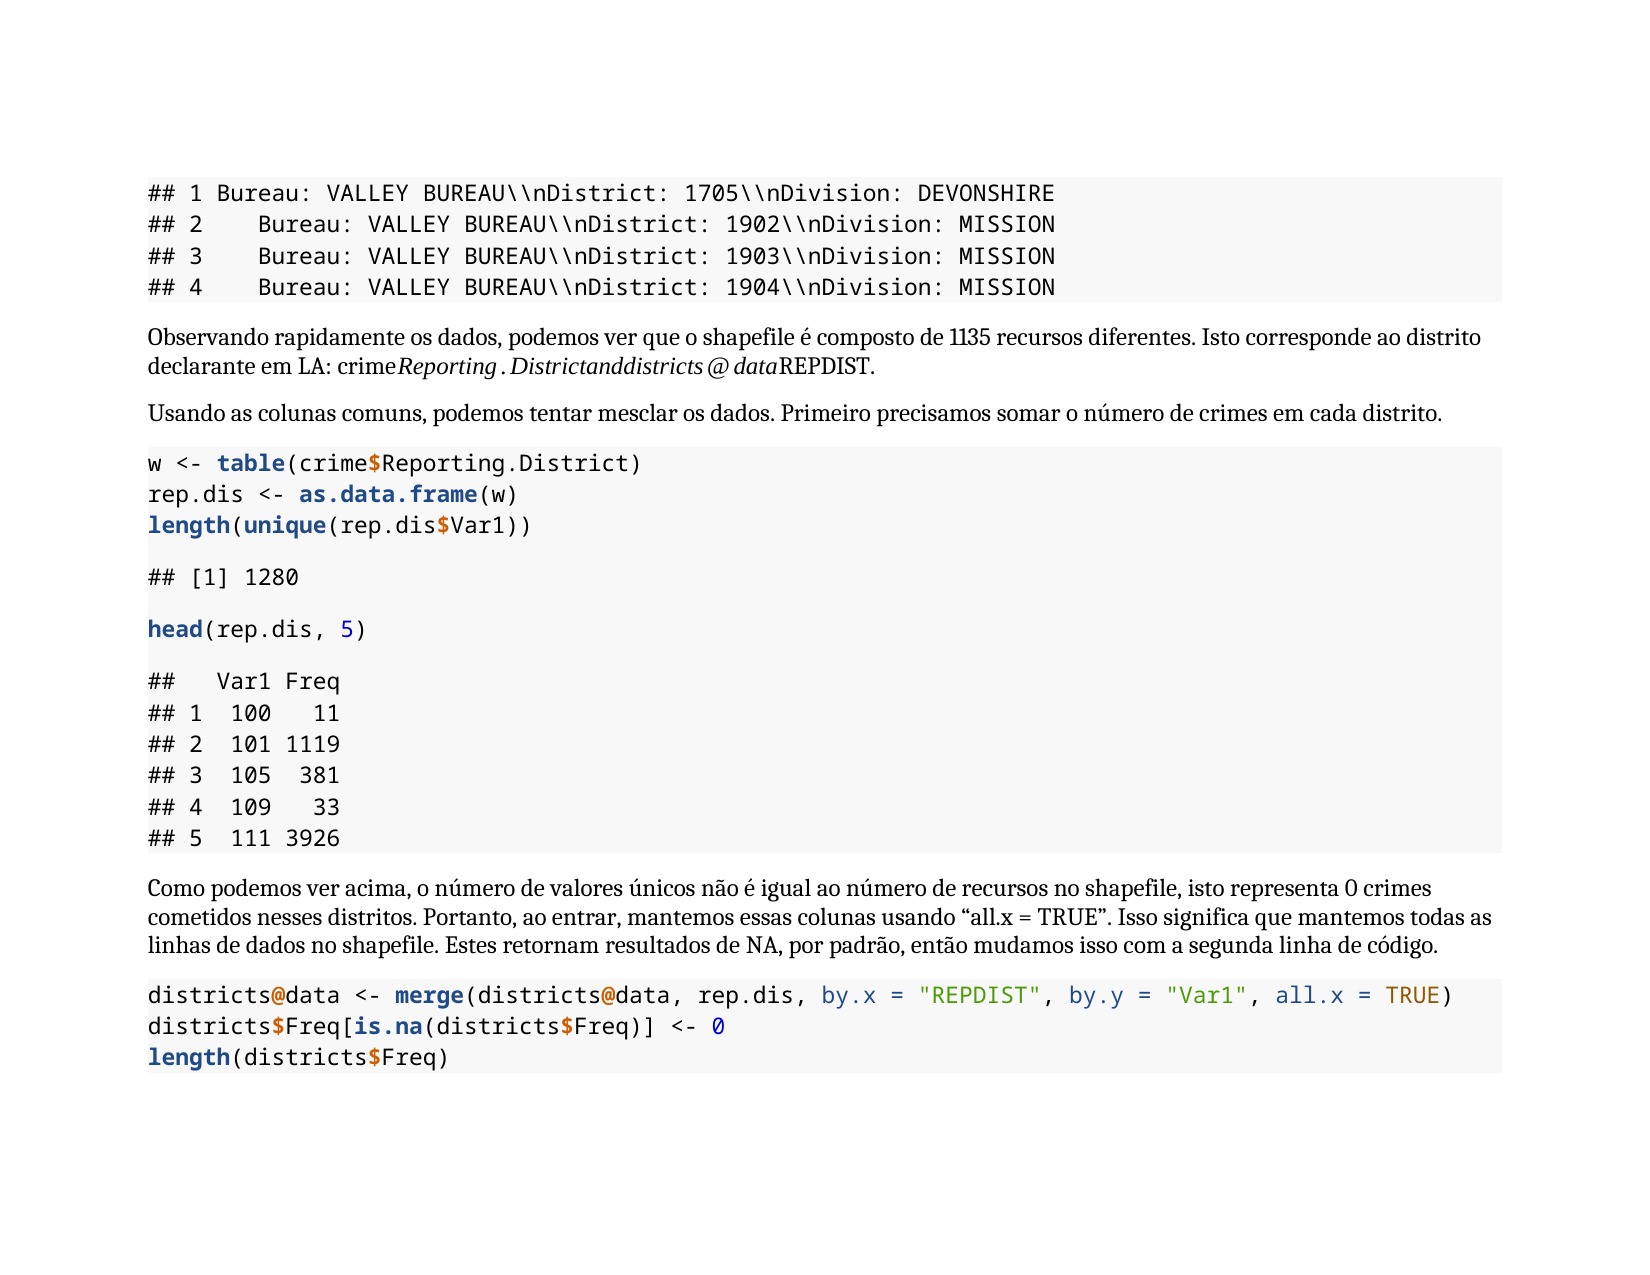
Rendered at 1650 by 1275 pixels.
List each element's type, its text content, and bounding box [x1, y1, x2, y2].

text Como podemos ver acima, o número de valores únicos não é igual ao número de recursos no shapefile, isto representa 0 crimes cometidos nesses distritos. Portanto, ao entrar, mantemos essas colunas usando “all.x = TRUE”. Isso significa que mantemos todas as linhas de dados no shapefile. Estes retornam resultados de NA, por padrão, então mudamos isso com a segunda linha de código. [148, 874, 1502, 960]
text Observando rapidamente os dados, podemos ver que o shapefile é composto de 1135 recursos diferentes. Isto corresponde ao distrito declarante em LA: crimeREPDIST. [148, 323, 1502, 381]
text ## [1] 1280 [148, 561, 1502, 593]
text w <- table(crime$Reporting.District) rep.dis <- as.data.frame(w) length(unique(rep.dis$Var1)) [519, 447, 1502, 541]
text Usando as colunas comuns, podemos tentar mesclar os dados. Primeiro precisamos somar o número de crimes em cada distrito. [148, 399, 1502, 428]
text head(rep.dis, 5) [148, 613, 1502, 645]
text ## Var1 Freq ## 1 100 11 ## 2 101 1119 ## 3 105 381 ## 4 109 33 ## 5 111 3926 [148, 666, 1502, 853]
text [148, 177, 1502, 302]
text districts@data <- merge(districts@data, rep.dis, by.x = "REPDIST", by.y = "Var1", all.x = TRUE) districts$Freq[is.na(districts$Freq)] <- 0 length(districts$Freq) [450, 979, 1502, 1073]
